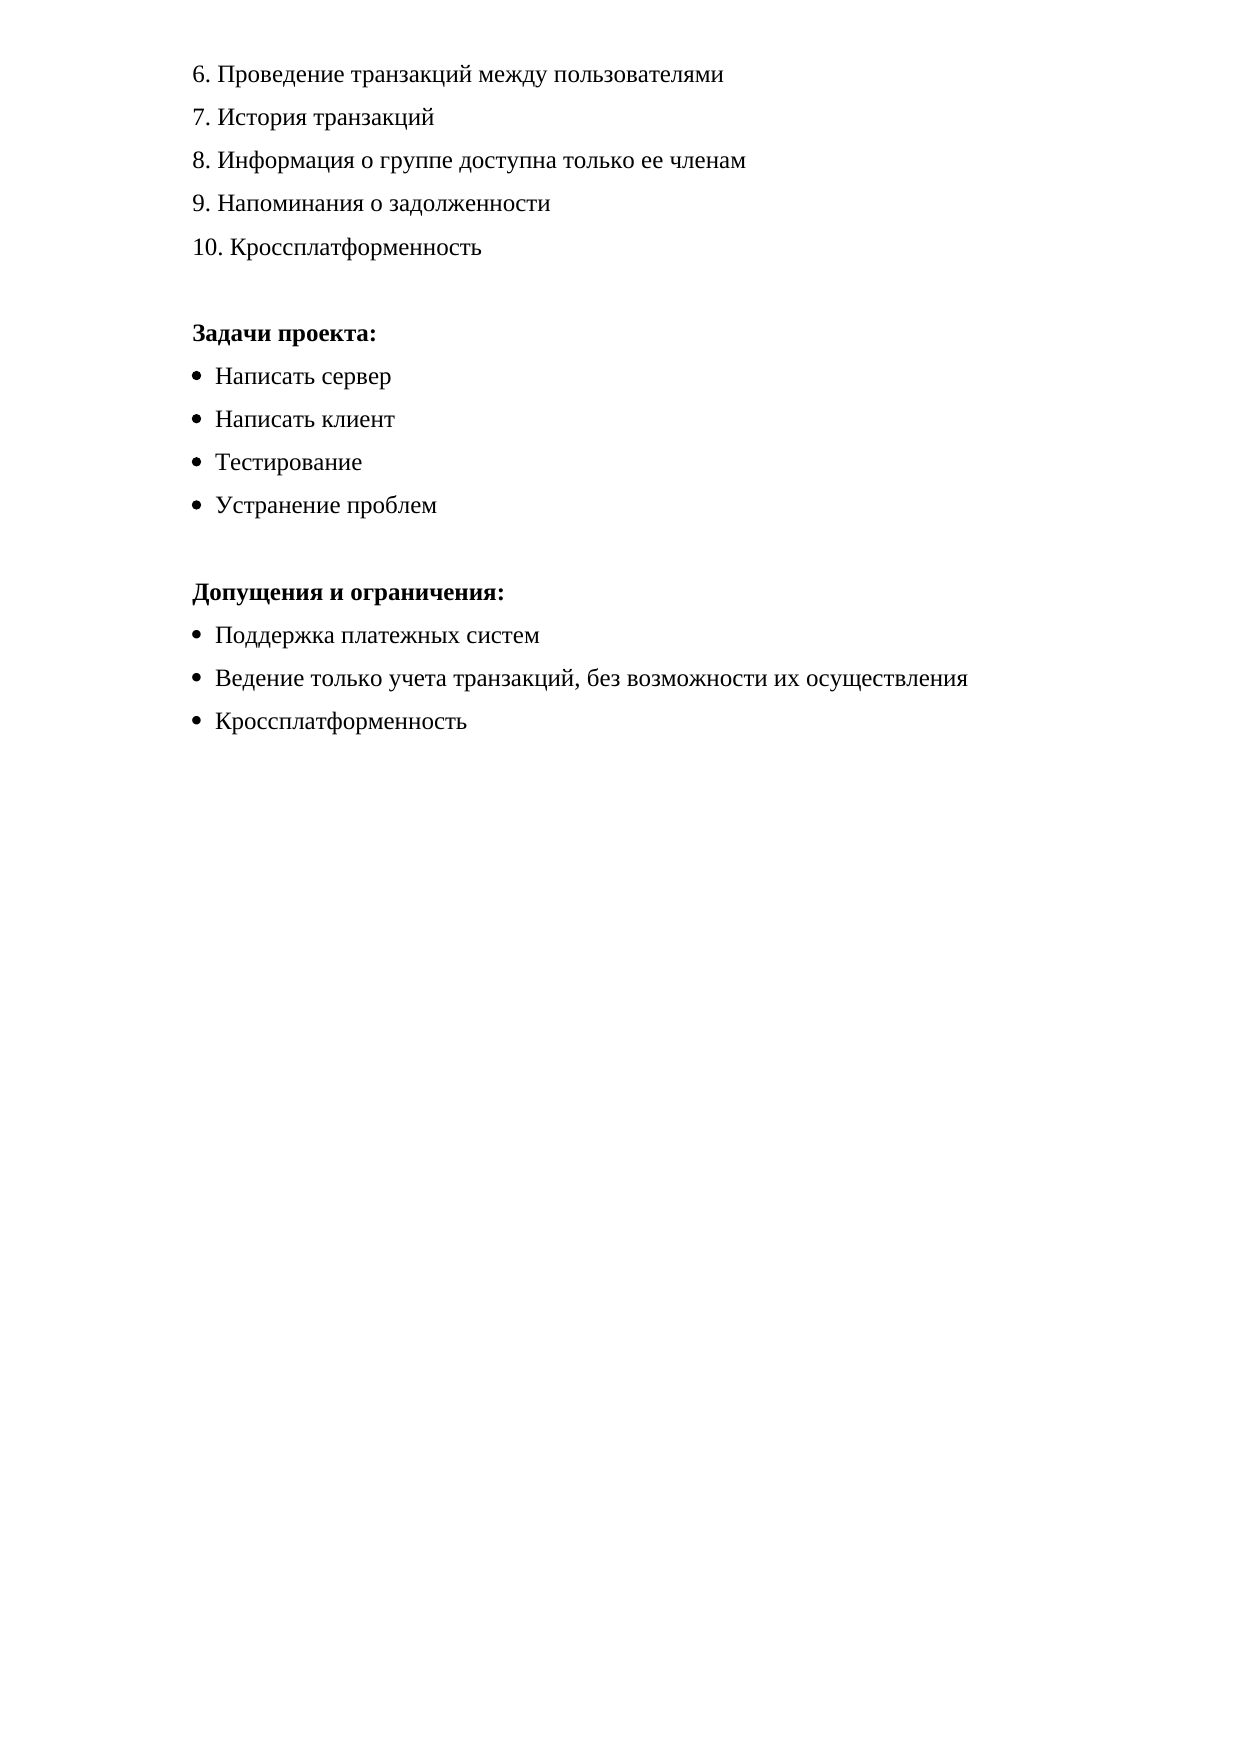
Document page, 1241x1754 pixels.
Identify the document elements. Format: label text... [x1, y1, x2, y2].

list История транзакций [118, 102, 1181, 131]
list Кроссплатформенность [118, 232, 1181, 260]
list Написать сервер [118, 361, 1181, 390]
text Допущения и ограничения: [118, 577, 1181, 605]
list Устранение проблем [118, 490, 1181, 519]
list Тестирование [118, 447, 1181, 476]
list Напоминания о задолженности [118, 188, 1181, 217]
list Написать клиент [118, 404, 1181, 433]
list Проведение транзакций между пользователями [118, 59, 1181, 88]
list Поддержка платежных систем [118, 620, 1181, 648]
list Информация о группе доступна только ее членам [118, 145, 1181, 174]
list Ведение только учета транзакций, без возможности их осуществления [118, 663, 1181, 692]
list Задачи проекта: [192, 318, 1181, 347]
list Кроссплатформенность [118, 706, 1181, 735]
